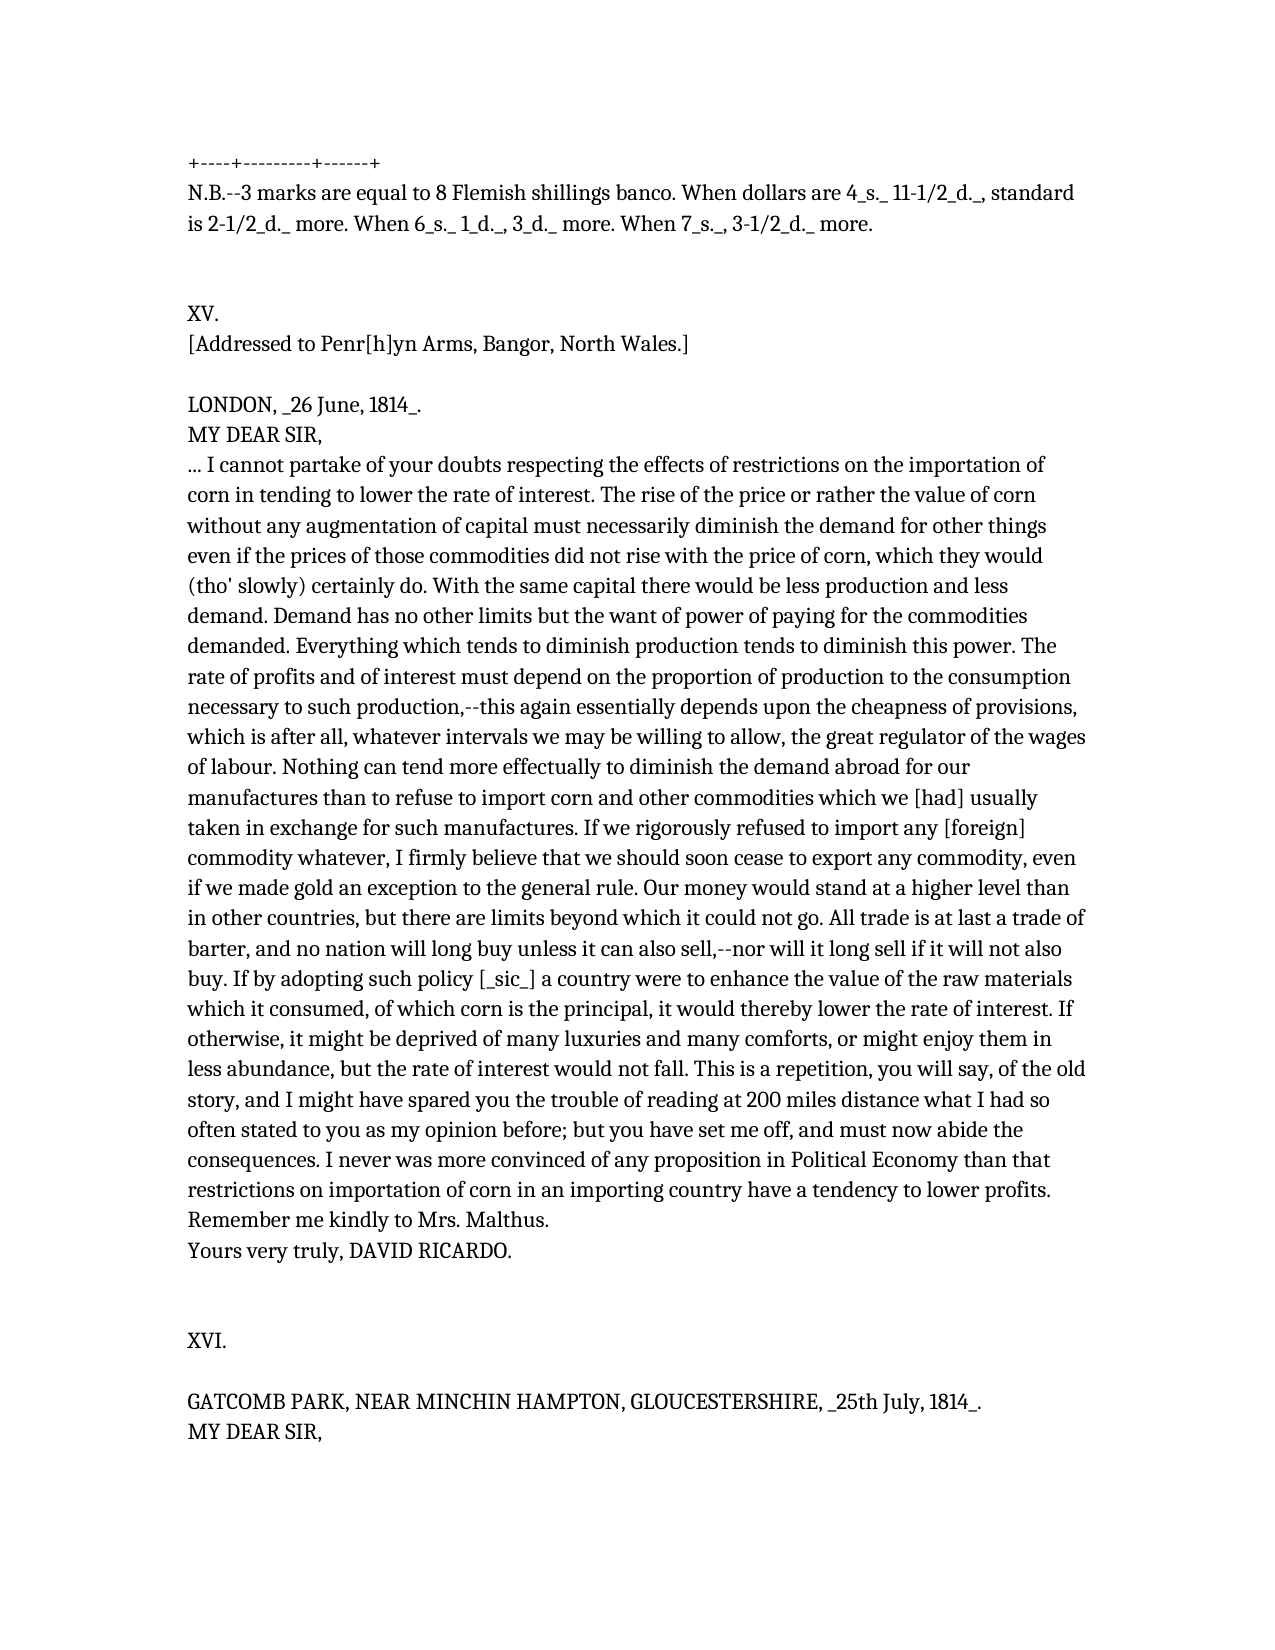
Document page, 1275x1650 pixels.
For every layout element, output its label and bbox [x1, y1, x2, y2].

text [187, 150, 1087, 1445]
